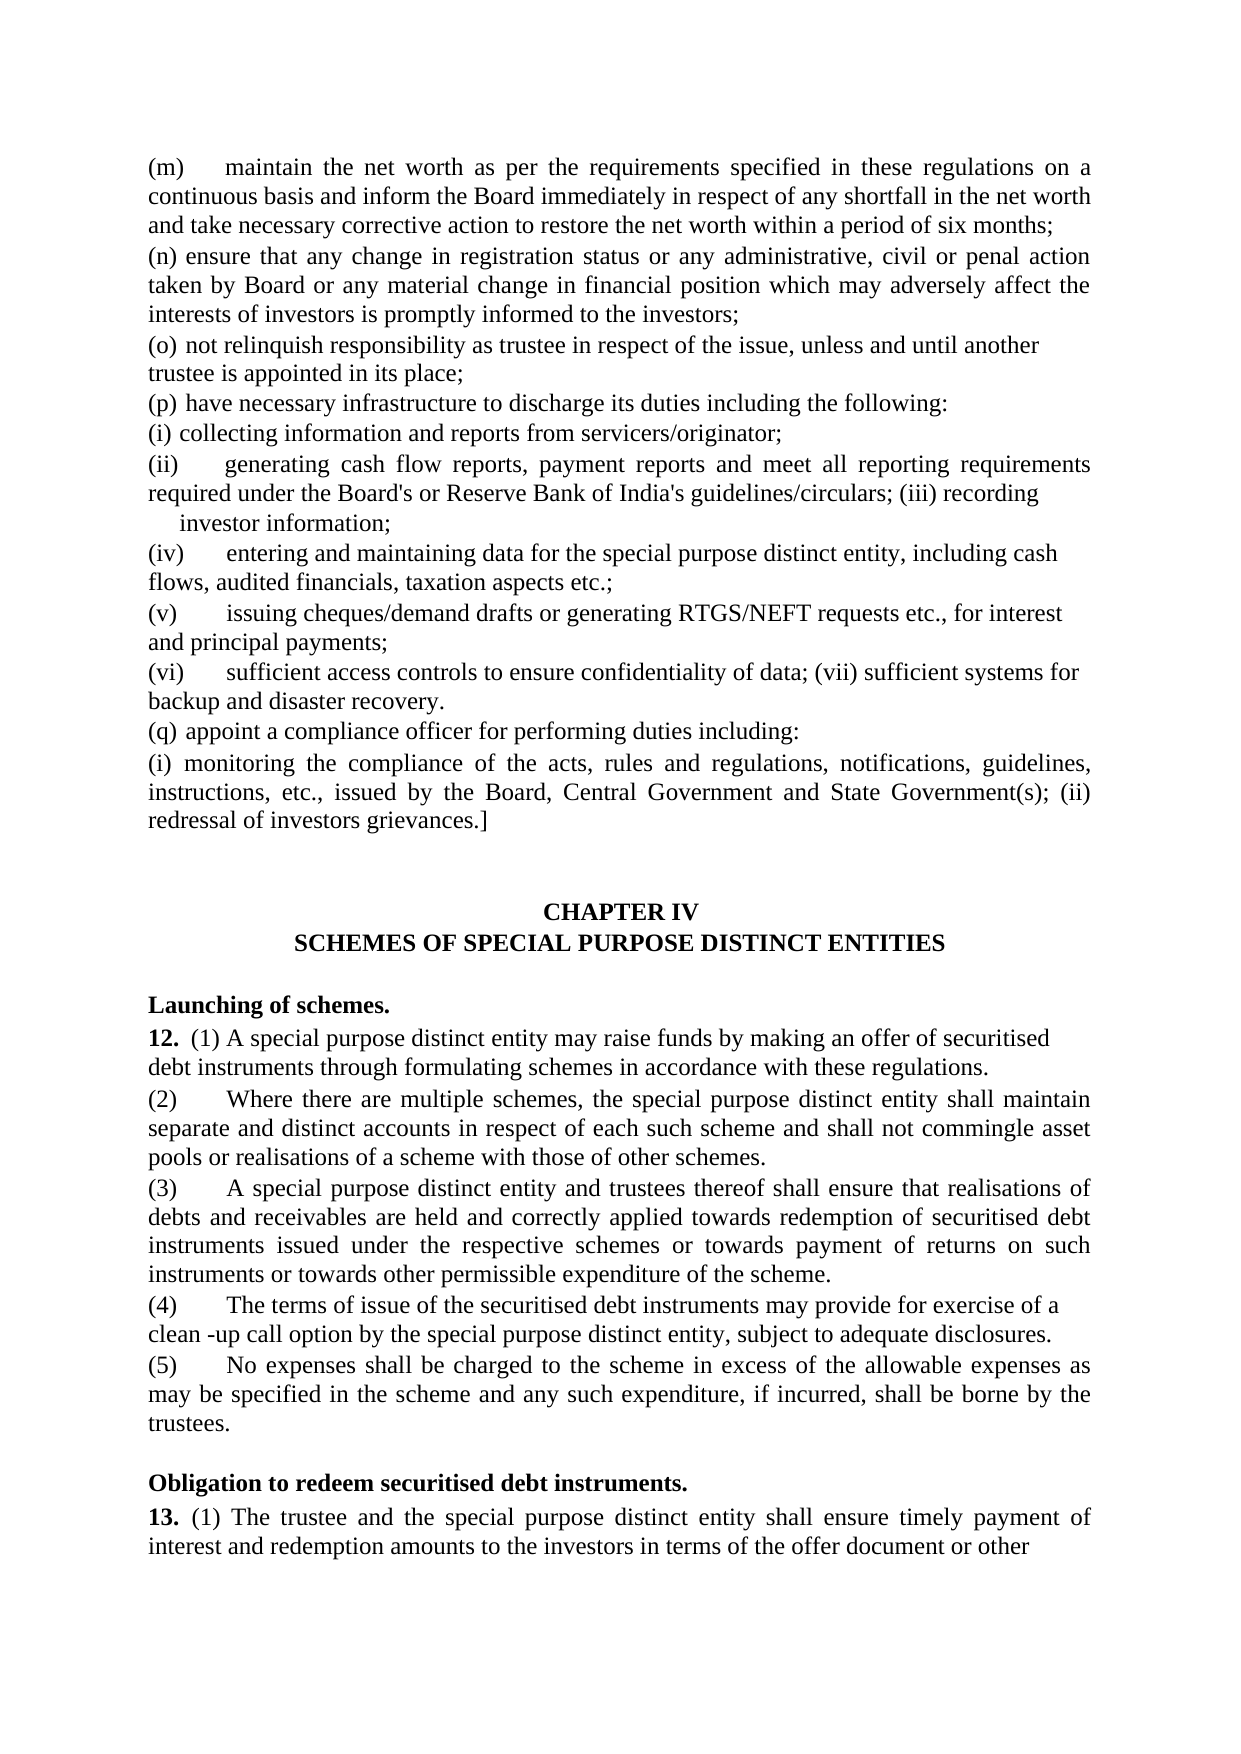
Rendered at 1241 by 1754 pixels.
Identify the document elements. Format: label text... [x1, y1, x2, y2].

text CHAPTER IV [148, 897, 1094, 926]
list entering and maintaining data for the special purpose distinct entity, including cash flows, audited financials, taxation aspects etc.; [148, 539, 1092, 596]
text investor information; [179, 508, 1092, 537]
list No expenses shall be charged to the scheme in excess of the allowable expenses as may be specified in the scheme and any such expenditure, if incurred, shall be borne by the trustees. [148, 1350, 1092, 1437]
text Obligation to redeem securitised debt instruments. [148, 1468, 1092, 1497]
list The terms of issue of the securitised debt instruments may provide for exercise of a clean -up call option by the special purpose distinct entity, subject to adequate disclosures. [148, 1291, 1092, 1348]
list have necessary infrastructure to discharge its duties including the following: [148, 388, 1092, 417]
list maintain the net worth as per the requirements specified in these regulations on a continuous basis and inform the Board immediately in respect of any shortfall in the net worth and take necessary corrective action to restore the net worth within a period of six months; [148, 152, 1092, 238]
list ensure that any change in registration status or any administrative, civil or penal action taken by Board or any material change in financial position which may adversely affect the interests of investors is promptly informed to the investors; [148, 241, 1092, 327]
list Where there are multiple schemes, the special purpose distinct entity shall maintain separate and distinct accounts in respect of each such scheme and shall not commingle asset pools or realisations of a scheme with those of other schemes. [148, 1084, 1092, 1170]
list collecting information and reports from servicers/originator; [148, 418, 1092, 447]
list not relinquish responsibility as trustee in respect of the issue, unless and until another trustee is appointed in its place; [148, 331, 1092, 387]
list (1) The trustee and the special purpose distinct entity shall ensure timely payment of interest and redemption amounts to the investors in terms of the offer document or other [148, 1502, 1092, 1560]
list (1) A special purpose distinct entity may raise funds by making an offer of securitised debt instruments through formulating schemes in accordance with these regulations. [148, 1024, 1092, 1081]
text Launching of schemes. [148, 990, 1092, 1019]
text SCHEMES OF SPECIAL PURPOSE DISTINCT ENTITIES [148, 928, 1092, 957]
list appoint a compliance officer for performing duties including: [148, 716, 1092, 745]
list sufficient access controls to ensure confidentiality of data; (vii) sufficient systems for backup and disaster recovery. [148, 658, 1092, 715]
list issuing cheques/demand drafts or generating RTGS/NEFT requests etc., for interest and principal payments; [148, 598, 1092, 655]
list A special purpose distinct entity and trustees thereof shall ensure that realisations of debts and receivables are held and correctly applied towards redemption of securitised debt instruments issued under the respective schemes or towards payment of returns on such instruments or towards other permissible expenditure of the scheme. [148, 1173, 1092, 1288]
list monitoring the compliance of the acts, rules and regulations, notifications, guidelines, instructions, etc., issued by the Board, Central Government and State Government(s); (ii) redressal of investors grievances.] [148, 748, 1092, 834]
list generating cash flow reports, payment reports and meet all reporting requirements required under the Board's or Reserve Bank of India's guidelines/circulars; (iii) recording [148, 450, 1092, 507]
